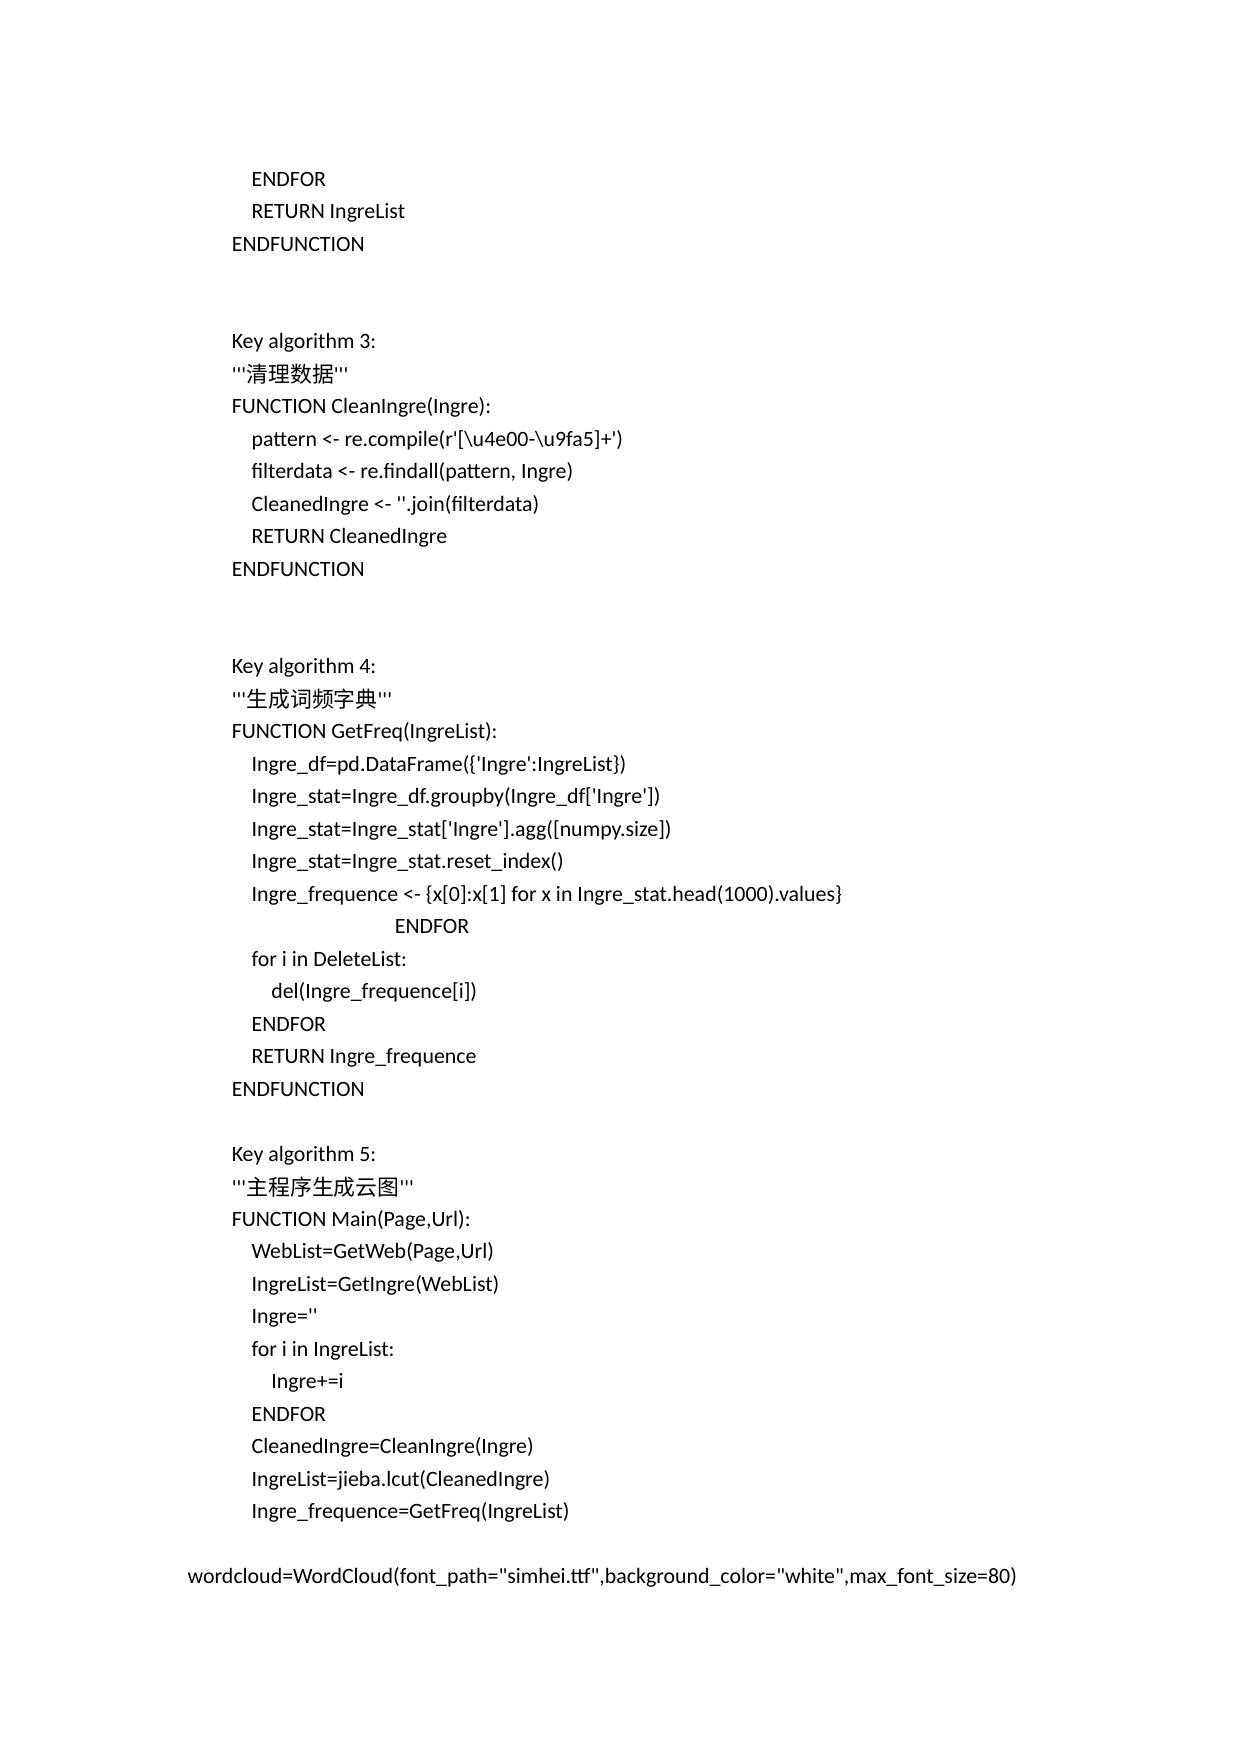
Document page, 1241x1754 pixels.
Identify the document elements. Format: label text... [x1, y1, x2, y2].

text ENDFUNCTION [187, 227, 1053, 259]
text Key algorithm 5: [187, 1137, 1053, 1169]
text ENDFOR [187, 162, 1053, 194]
text Ingre_stat=Ingre_df.groupby(Ingre_df['Ingre']) [187, 779, 1053, 812]
text ENDFOR [187, 909, 1053, 942]
text FUNCTION Main(Page,Url): [187, 1202, 1053, 1234]
text RETURN CleanedIngre [187, 519, 1053, 552]
text Key algorithm 3: [187, 324, 1053, 357]
text IngreList=jieba.lcut(CleanedIngre) [187, 1462, 1053, 1494]
text ENDFOR [187, 1397, 1053, 1429]
text RETURN IngreList [187, 194, 1053, 227]
text pattern <- re.compile(r'[\u4e00-\u9fa5]+') [187, 422, 1053, 454]
text IngreList=GetIngre(WebList) [187, 1267, 1053, 1299]
text '''主程序生成云图''' [187, 1169, 1053, 1202]
text '''清理数据''' [187, 357, 1053, 389]
text CleanedIngre=CleanIngre(Ingre) [187, 1429, 1053, 1462]
text Ingre_frequence <- {x[0]:x[1] for x in Ingre_stat.head(1000).values} [187, 877, 1053, 909]
text ENDFUNCTION [187, 552, 1053, 584]
text wordcloud=WordCloud(font_path="simhei.ttf",background_color="white",max_font_size=80) [187, 1527, 1053, 1592]
text Ingre='' [187, 1299, 1053, 1332]
text FUNCTION GetFreq(IngreList): [187, 714, 1053, 747]
text ENDFUNCTION [187, 1072, 1053, 1104]
text Ingre_stat=Ingre_stat.reset_index() [187, 844, 1053, 877]
text CleanedIngre <- ''.join(filterdata) [187, 487, 1053, 519]
text FUNCTION CleanIngre(Ingre): [187, 389, 1053, 422]
text Ingre_df=pd.DataFrame({'Ingre':IngreList}) [187, 747, 1053, 779]
text Ingre+=i [187, 1364, 1053, 1397]
text del(Ingre_frequence[i]) [187, 974, 1053, 1007]
text ENDFOR [187, 1007, 1053, 1039]
text for i in IngreList: [187, 1332, 1053, 1364]
text for i in DeleteList: [187, 942, 1053, 974]
text Key algorithm 4: [187, 649, 1053, 682]
text Ingre_stat=Ingre_stat['Ingre'].agg([numpy.size]) [187, 812, 1053, 844]
text Ingre_frequence=GetFreq(IngreList) [187, 1494, 1053, 1527]
text WebList=GetWeb(Page,Url) [187, 1234, 1053, 1267]
text filterdata <- re.findall(pattern, Ingre) [187, 454, 1053, 487]
text '''生成词频字典''' [187, 682, 1053, 714]
text RETURN Ingre_frequence [187, 1039, 1053, 1072]
